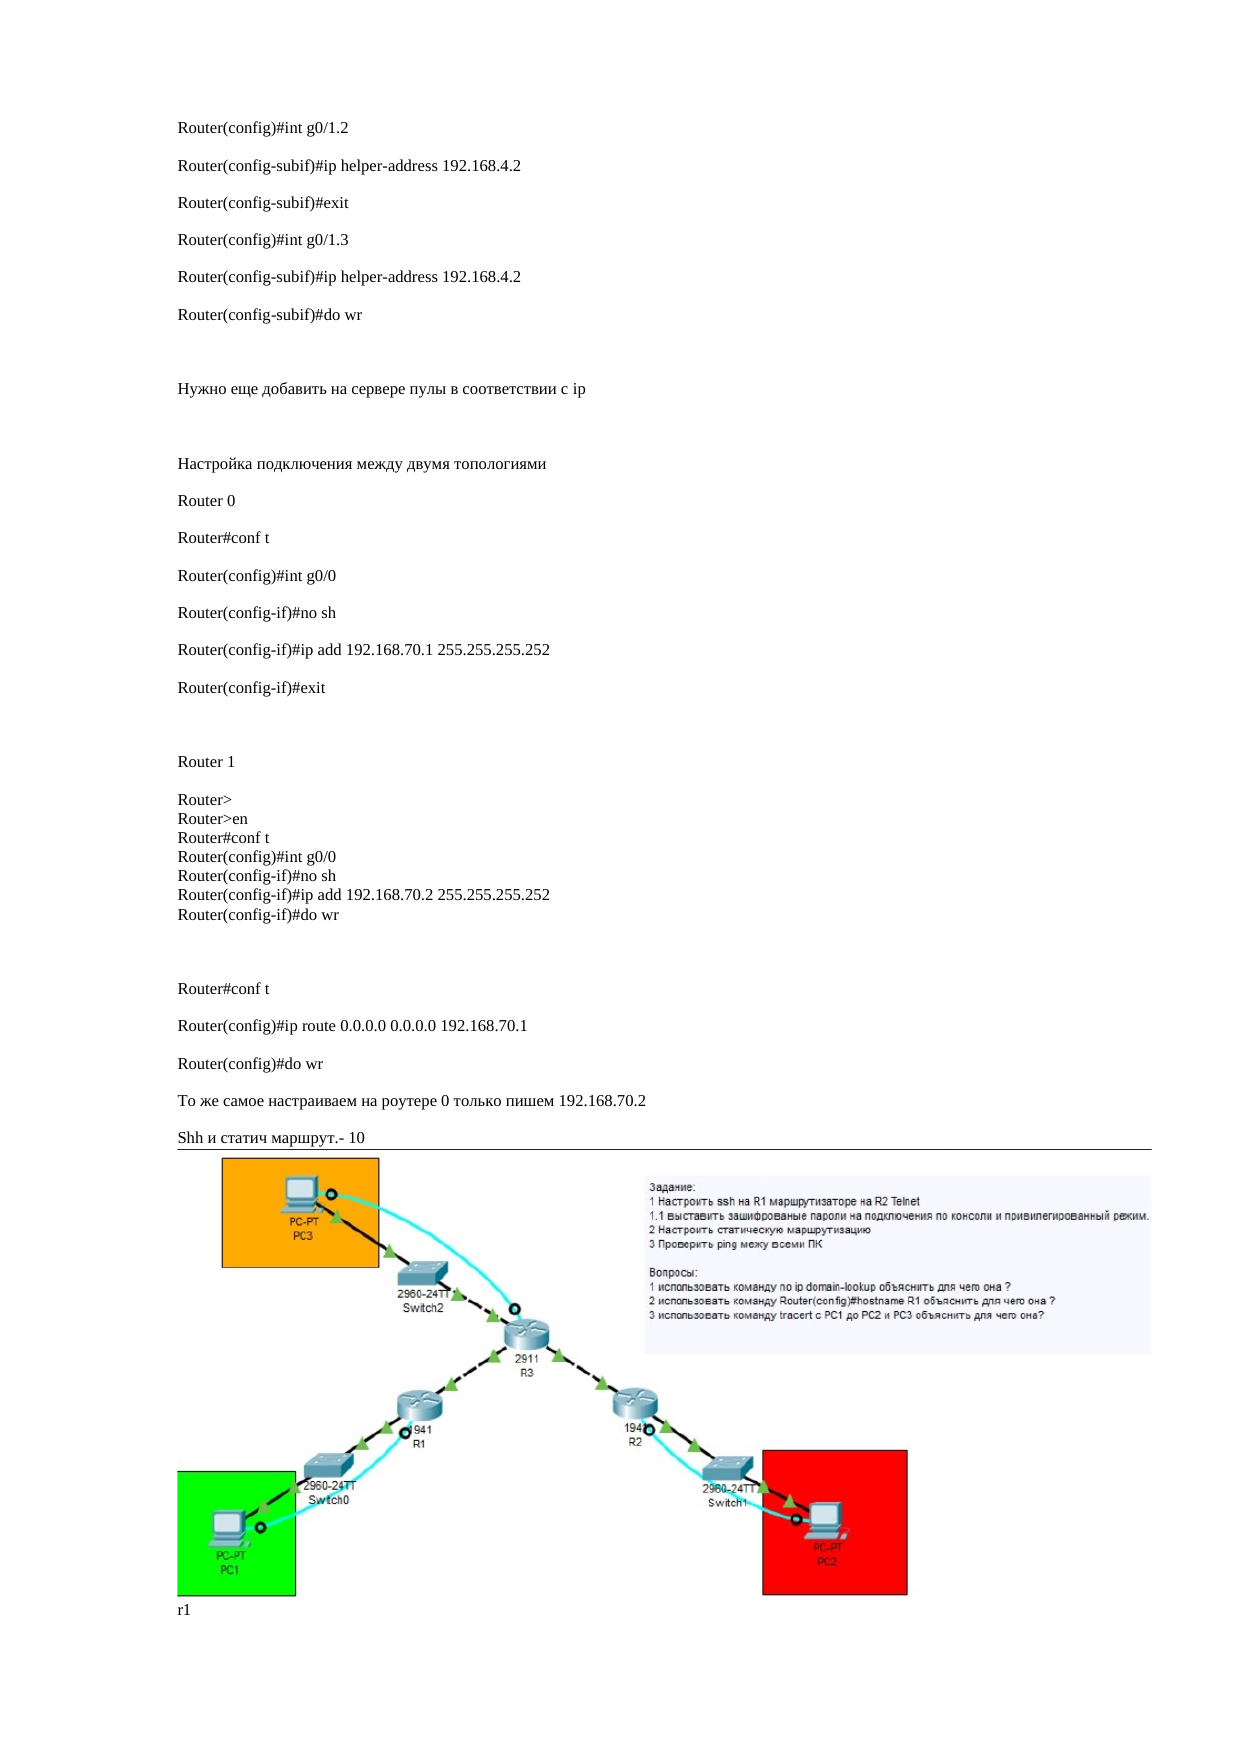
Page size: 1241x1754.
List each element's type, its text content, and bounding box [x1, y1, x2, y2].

text Router(config-if)#exit [177, 677, 1152, 697]
text Router(config-subif)#exit [177, 193, 1152, 212]
text Router>en [177, 808, 1152, 828]
text Router#conf t [177, 828, 1152, 847]
picture [177, 1149, 1152, 1599]
text Router(config-if)#do wr [177, 904, 1152, 923]
text Router(config-if)#ip add 192.168.70.2 255.255.255.252 [177, 885, 1152, 904]
text Router(config)#int g0/0 [177, 847, 1152, 866]
text Shh и статич маршрут.- 10 r1 [177, 1128, 1152, 1149]
text Router(config-if)#no sh [177, 603, 1152, 622]
text Router(config)#int g0/1.3 [177, 230, 1152, 249]
text Router> [177, 789, 1152, 808]
text Router 1 [177, 752, 1152, 771]
text Router(config-subif)#do wr [177, 304, 1152, 324]
text Router(config-subif)#ip helper-address 192.168.4.2 [177, 155, 1152, 174]
text Router(config-subif)#ip helper-address 192.168.4.2 [177, 267, 1152, 286]
text Router(config-if)#no sh [177, 866, 1152, 885]
text То же самое настраиваем на роутере 0 только пишем 192.168.70.2 [177, 1091, 1152, 1110]
text Router(config)#ip route 0.0.0.0 0.0.0.0 192.168.70.1 [177, 1016, 1152, 1035]
text Router#conf t [177, 979, 1152, 998]
text Router#conf t [177, 528, 1152, 547]
text Shh и статич маршрут.- 10 r1 [177, 1599, 1152, 1619]
text Router(config-if)#ip add 192.168.70.1 255.255.255.252 [177, 640, 1152, 659]
text Router 0 [177, 491, 1152, 510]
text Router(config)#do wr [177, 1053, 1152, 1073]
text Router(config)#int g0/1.2 [177, 118, 1152, 137]
text Нужно еще добавить на сервере пулы в соответствии с ip [177, 379, 1152, 398]
text Router(config)#int g0/0 [177, 566, 1152, 585]
text Настройка подключения между двумя топологиями [177, 454, 1152, 473]
